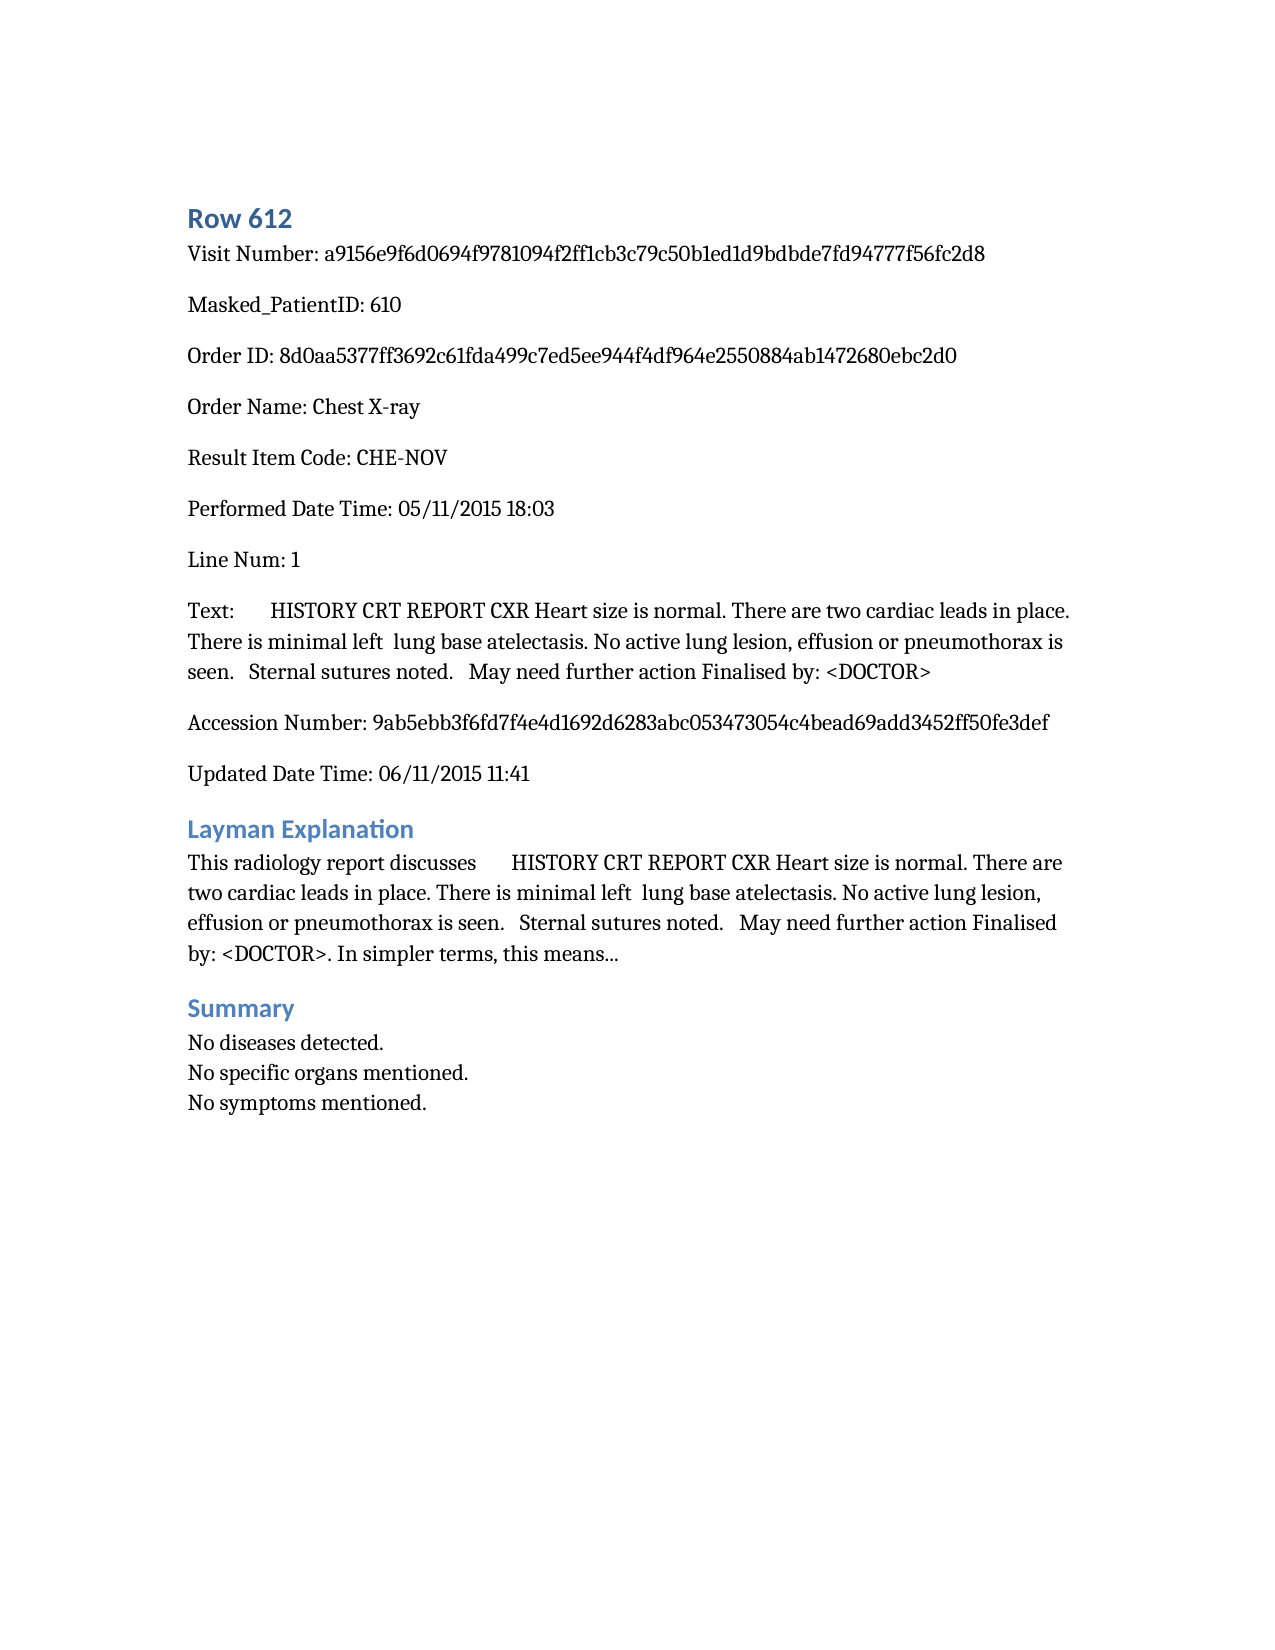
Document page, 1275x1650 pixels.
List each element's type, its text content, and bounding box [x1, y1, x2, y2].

text Accession Number: 9ab5ebb3f6fd7f4e4d1692d6283abc053473054c4bead69add3452ff50fe3def [187, 710, 1087, 736]
text Order Name: Chest X-ray [187, 394, 1087, 420]
text Masked_PatientID: 610 [187, 292, 1087, 318]
text Order ID: 8d0aa5377ff3692c61fda499c7ed5ee944f4df964e2550884ab1472680ebc2d0 [187, 343, 1087, 369]
text Performed Date Time: 05/11/2015 18:03 [187, 496, 1087, 522]
text Result Item Code: CHE-NOV [187, 445, 1087, 471]
subtitle Summary [187, 991, 1087, 1024]
text Visit Number: a9156e9f6d0694f9781094f2ff1cb3c79c50b1ed1d9bdbde7fd94777f56fc2d8 [187, 241, 1087, 267]
text Text: HISTORY CRT REPORT CXR Heart size is normal. There are two cardiac leads in place. There is minimal left lung base atelectasis. No active lung lesion, effusion or pneumothorax is seen. Sternal sutures noted. May need further action Finalised by: <DOCTOR> [187, 598, 1087, 685]
subtitle Layman Explanation [187, 812, 1087, 845]
text Updated Date Time: 06/11/2015 11:41 [187, 761, 1087, 787]
text This radiology report discusses HISTORY CRT REPORT CXR Heart size is normal. There are two cardiac leads in place. There is minimal left lung base atelectasis. No active lung lesion, effusion or pneumothorax is seen. Sternal sutures noted. May need further action Finalised by: <DOCTOR>. In simpler terms, this means... [187, 850, 1087, 967]
text Line Num: 1 [187, 547, 1087, 573]
text No diseases detected. No specific organs mentioned. No symptoms mentioned. [187, 1029, 1087, 1116]
subtitle Row 612 [187, 200, 1087, 236]
